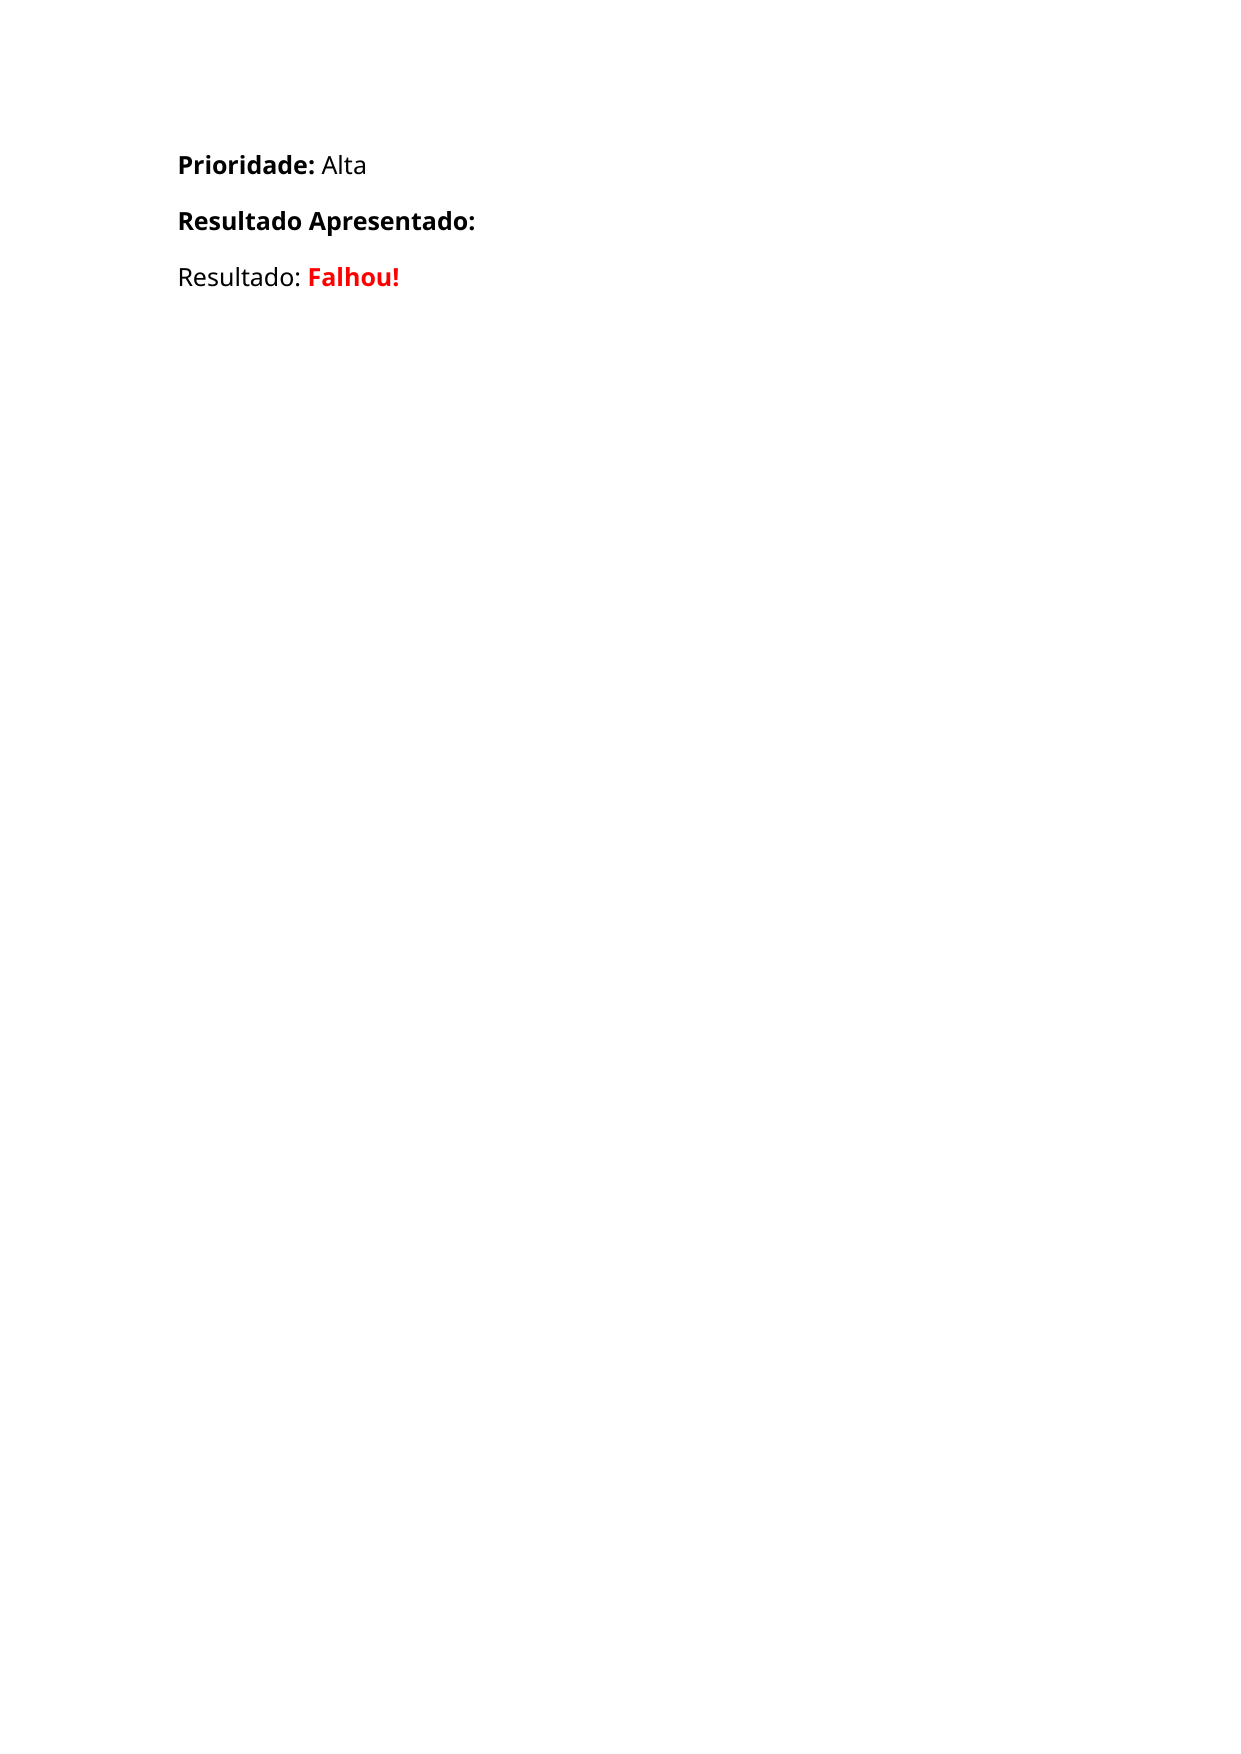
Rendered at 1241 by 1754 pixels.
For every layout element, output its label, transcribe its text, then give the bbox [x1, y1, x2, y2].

text Resultado: Falhou! [177, 259, 1063, 293]
text Prioridade: Alta [177, 148, 1063, 182]
text Resultado Apresentado: [177, 203, 1063, 237]
